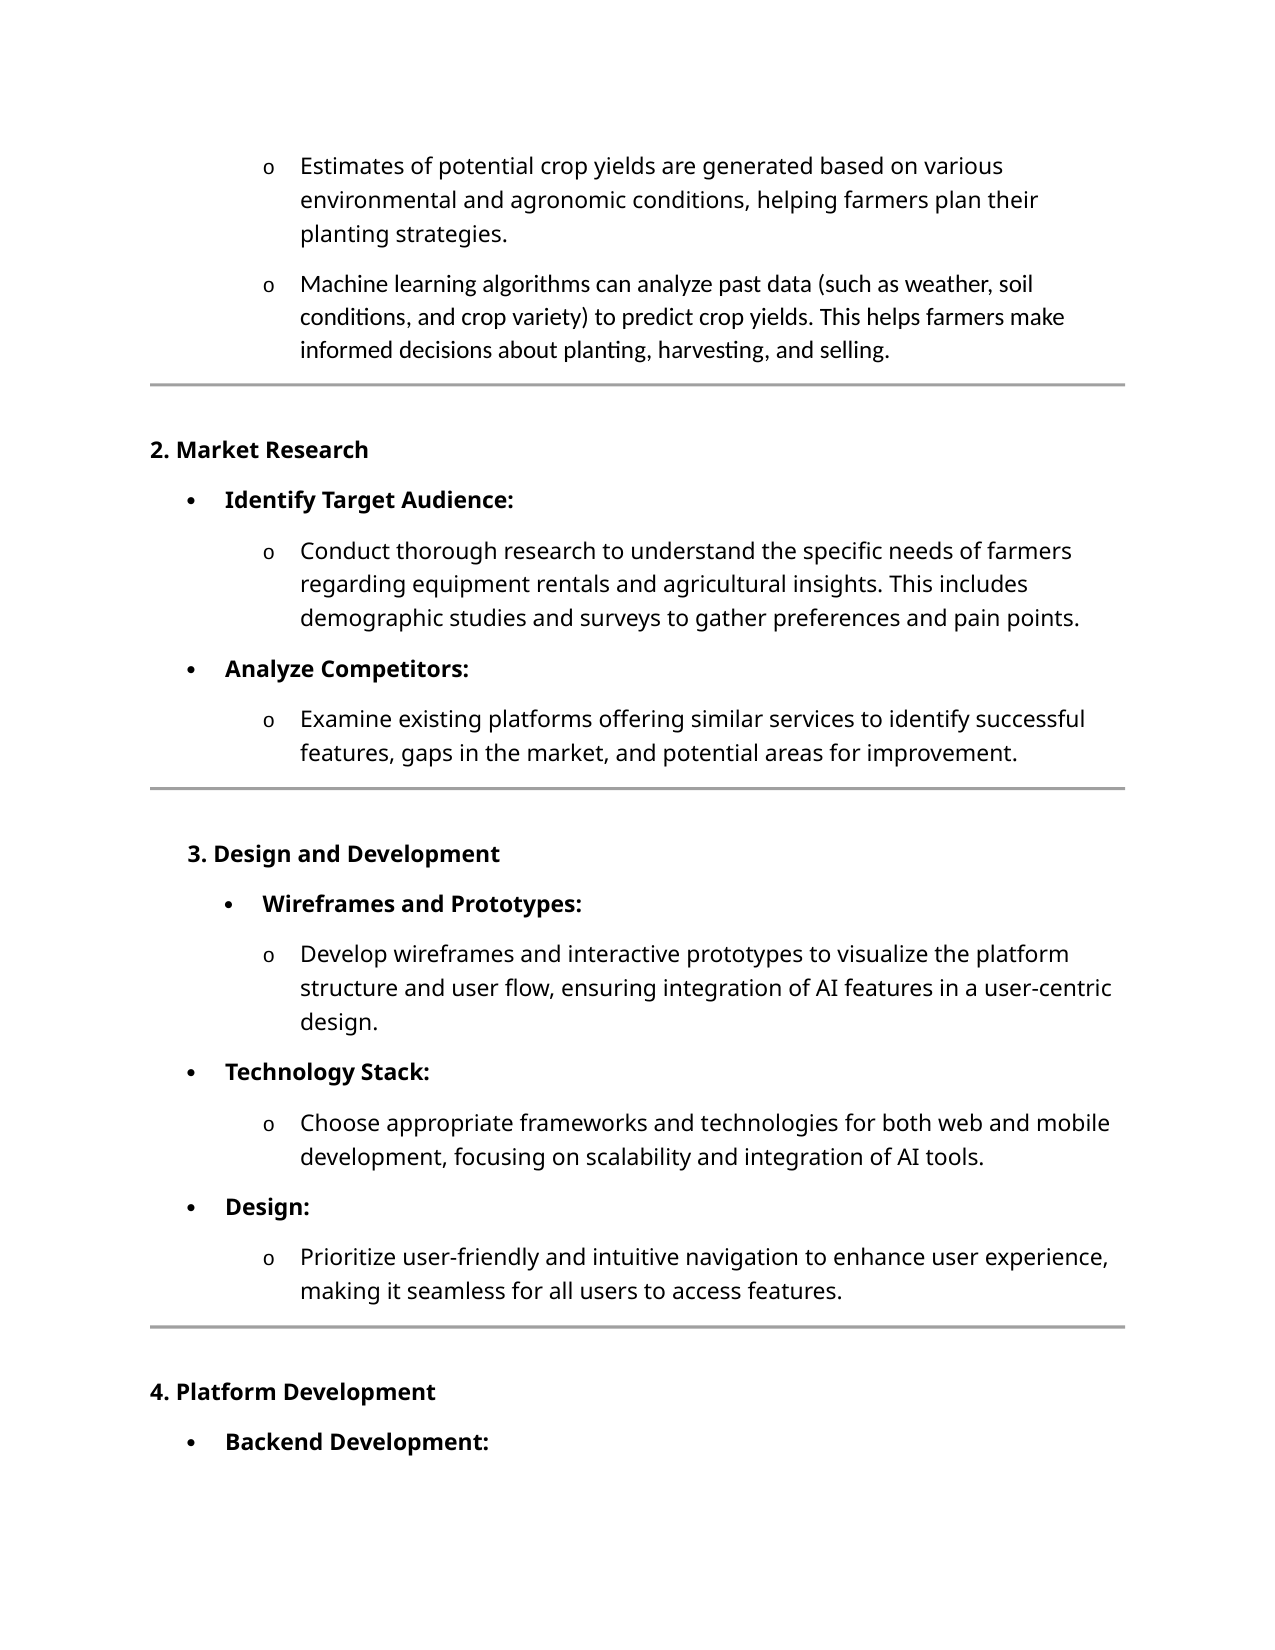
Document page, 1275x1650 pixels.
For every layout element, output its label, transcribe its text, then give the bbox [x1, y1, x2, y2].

list Design: [187, 1191, 1125, 1222]
list Identify Target Audience: [187, 484, 1125, 515]
list Machine learning algorithms can analyze past data (such as weather, soil conditions, and crop variety) to predict crop yields. This helps farmers make informed decisions about planting, harvesting, and selling. [262, 268, 1125, 364]
text 3. Design and Development [187, 837, 1125, 869]
list Prioritize user-friendly and intuitive navigation to enhance user experience, making it seamless for all users to access features. [262, 1241, 1125, 1306]
list Backend Development: [187, 1426, 1125, 1457]
list Wireframes and Prototypes: [225, 888, 1125, 919]
list Conduct thorough research to understand the specific needs of farmers regarding equipment rentals and agricultural insights. This includes demographic studies and surveys to gather preferences and pain points. [262, 534, 1125, 633]
list Analyze Competitors: [187, 652, 1125, 684]
list Technology Stack: [187, 1056, 1125, 1087]
list Estimates of potential crop yields are generated based on various environmental and agronomic conditions, helping farmers plan their planting strategies. [262, 150, 1125, 249]
list Choose appropriate frameworks and technologies for both web and mobile development, focusing on scalability and integration of AI tools. [262, 1107, 1125, 1172]
list Develop wireframes and interactive prototypes to visualize the platform structure and user flow, ensuring integration of AI features in a user-centric design. [262, 938, 1125, 1037]
text 2. Market Research [150, 434, 1125, 465]
text 4. Platform Development [150, 1376, 1125, 1407]
list Examine existing platforms offering similar services to identify successful features, gaps in the market, and potential areas for improvement. [262, 703, 1125, 768]
